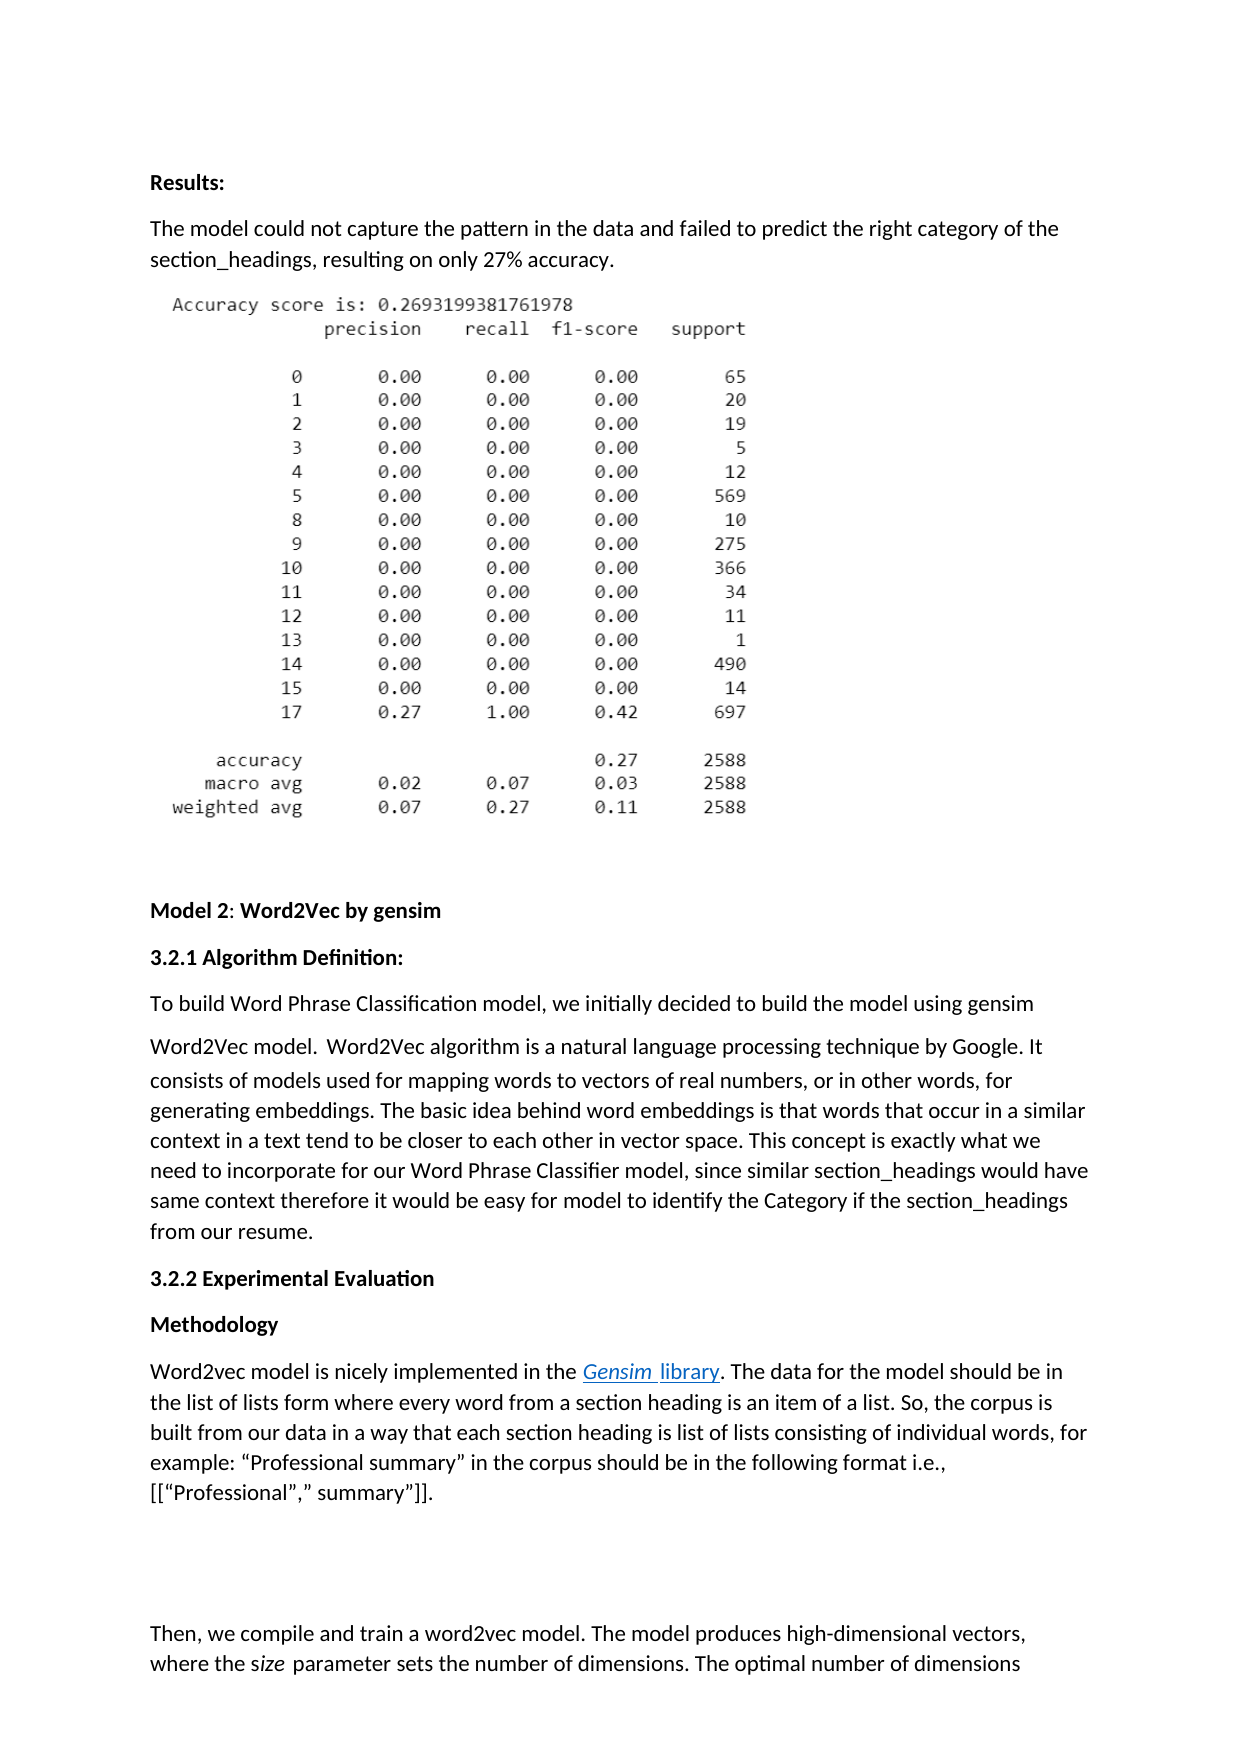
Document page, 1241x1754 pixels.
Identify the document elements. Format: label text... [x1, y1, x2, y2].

text To build Word Phrase Classification model, we initially decided to build the model using gensim Word2Vec model. Word2Vec algorithm is a natural language processing technique by Google. It consists of models used for mapping words to vectors of real numbers, or in other words, for generating embeddings. The basic idea behind word embeddings is that words that occur in a similar context in a text tend to be closer to each other in vector space. This concept is exactly what we need to incorporate for our Word Phrase Classifier model, since similar section_headings would have same context therefore it would be easy for model to identify the Category if the section_headings from our resume. [150, 989, 1090, 1245]
text Model 2: Word2Vec by gensim [150, 896, 1090, 924]
text 3.2.1 Algorithm Definition: [150, 943, 1090, 971]
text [150, 1619, 1090, 1677]
text Word2vec model is nicely implemented in the Gensim library. The data for the model should be in the list of lists form where every word from a section heading is an item of a list. So, the corpus is built from our data in a way that each section heading is list of lists consisting of individual words, for example: “Professional summary” in the corpus should be in the following format i.e., [[“Professional”,” summary”]]. [150, 1357, 1090, 1506]
text Results: [150, 168, 1090, 196]
picture [150, 291, 808, 831]
text Methodology [150, 1311, 1090, 1338]
text 3.2.2 Experimental Evaluation [150, 1264, 1090, 1292]
text The model could not capture the pattern in the data and failed to predict the right category of the section_headings, resulting on only 27% accuracy. [150, 214, 1090, 273]
